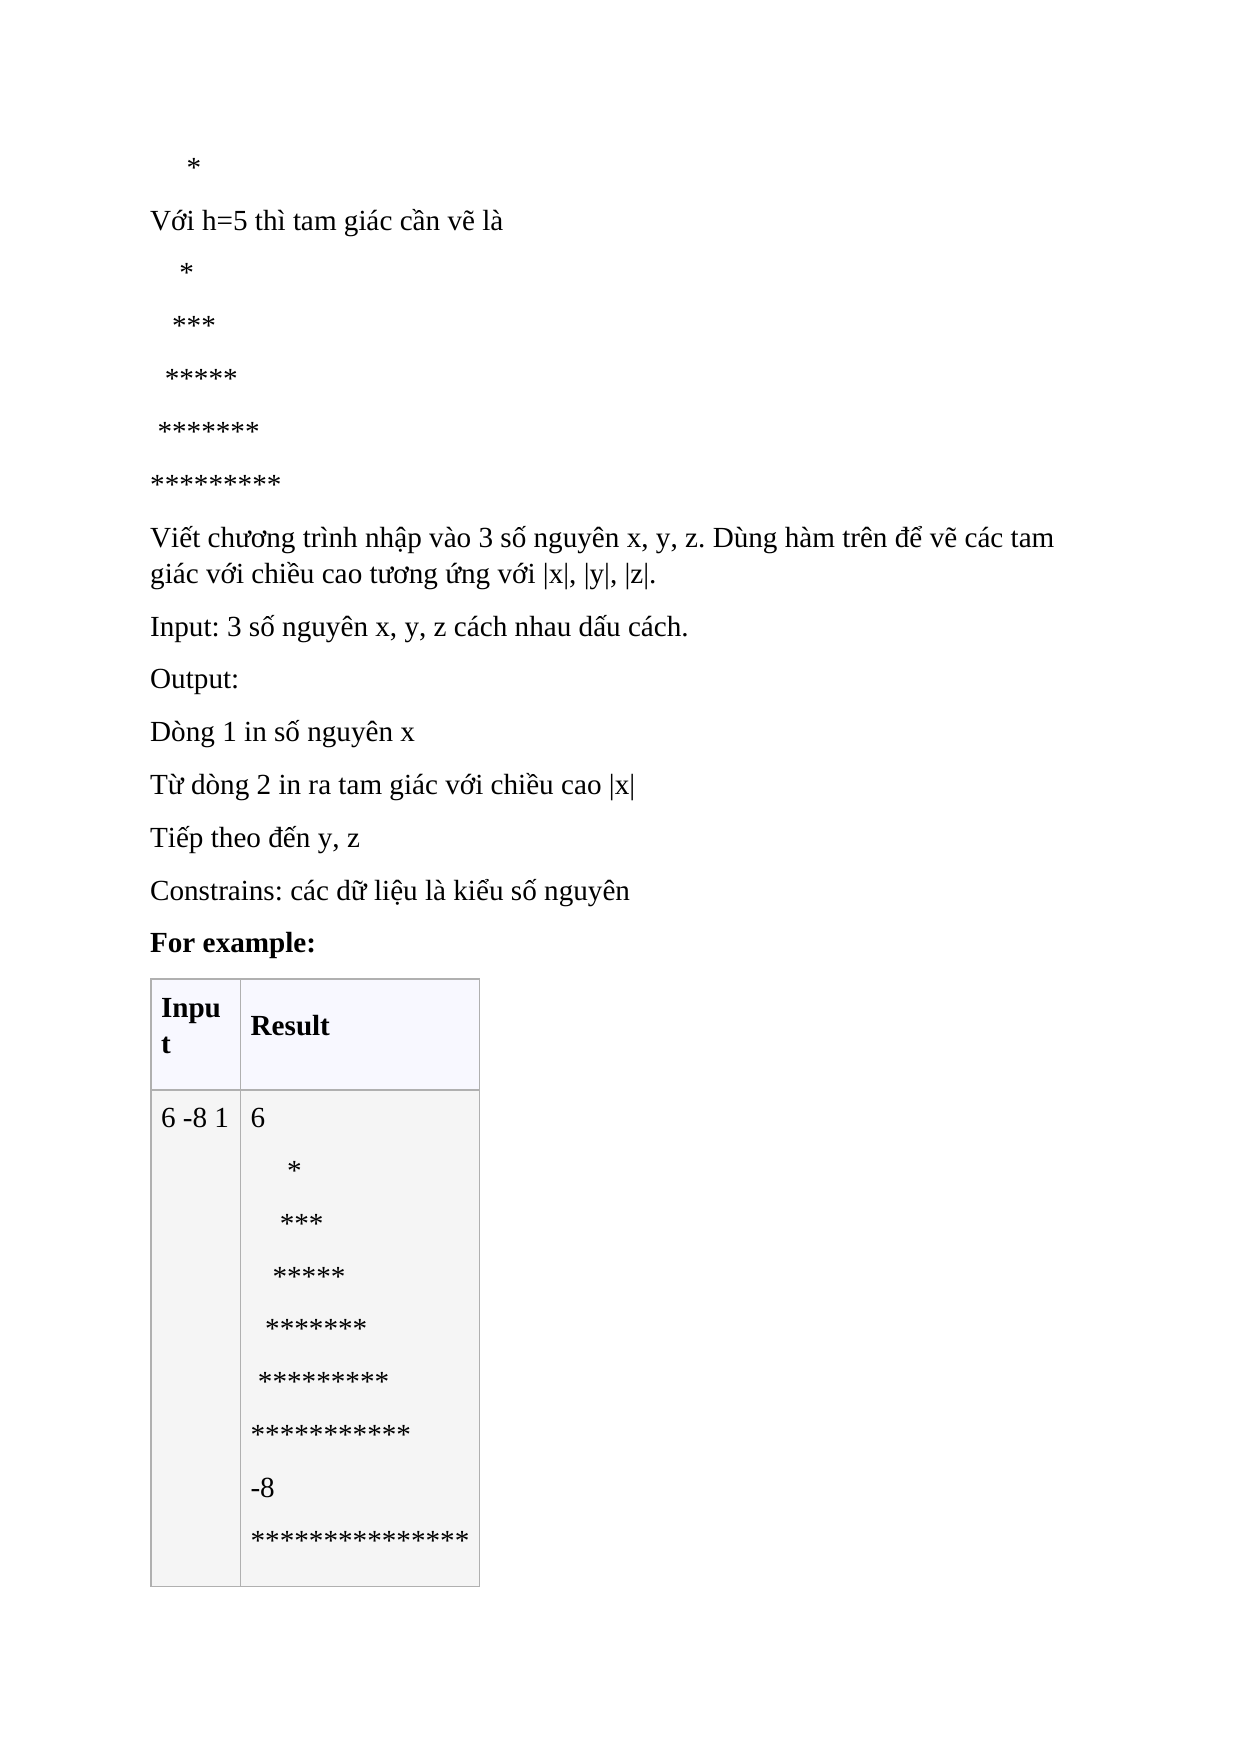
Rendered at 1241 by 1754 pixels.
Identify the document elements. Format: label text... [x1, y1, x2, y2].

text Constrains: các dữ liệu là kiểu số nguyên [150, 873, 1090, 906]
text ******* [150, 414, 1090, 448]
text Tiếp theo đến y, z [150, 820, 1090, 853]
table_header Result [241, 980, 479, 1089]
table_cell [241, 1091, 479, 1586]
text Viết chương trình nhập vào 3 số nguyên x, y, z. Dùng hàm trên để vẽ các tam giác với chiều cao tương ứng với |x|, |y|, |z|. [150, 520, 1090, 589]
table_cell 6 -8 1 [152, 1091, 240, 1586]
text Output: [150, 661, 1090, 695]
text Dòng 1 in số nguyên x [150, 714, 1090, 748]
text ***** [150, 361, 1090, 395]
table_header Input [152, 980, 240, 1089]
text For example: [150, 926, 1090, 959]
text Từ dòng 2 in ra tam giác với chiều cao |x| [150, 767, 1090, 801]
text ********* [150, 467, 1090, 500]
text Với h=5 thì tam giác cần vẽ là [150, 203, 1090, 236]
text * [150, 256, 1090, 289]
text * [150, 150, 1090, 183]
text Input: 3 số nguyên x, y, z cách nhau dấu cách. [150, 609, 1090, 642]
text *** [150, 308, 1090, 342]
